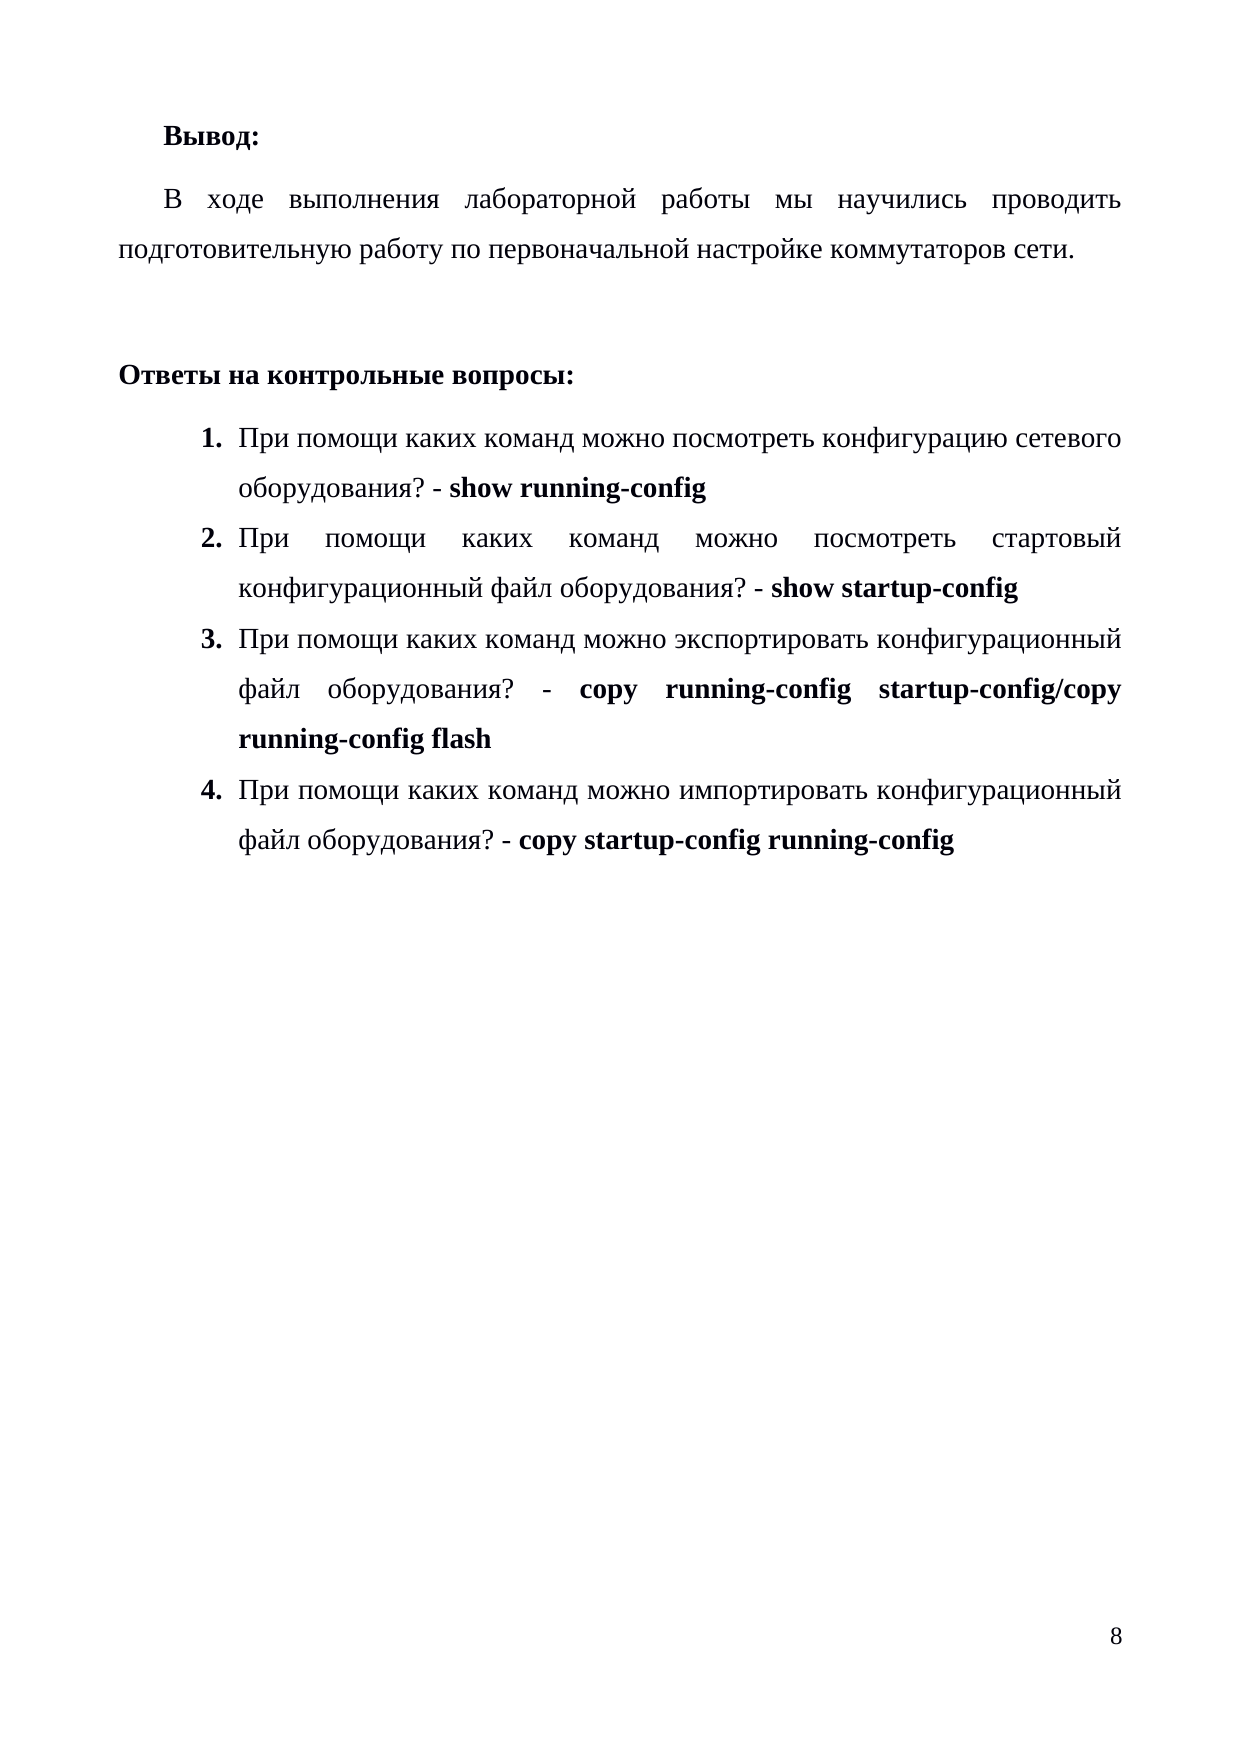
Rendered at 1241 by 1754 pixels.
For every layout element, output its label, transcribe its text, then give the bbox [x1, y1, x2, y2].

list При помощи каких команд можно посмотреть стартовый конфигурационный файл оборудования? - show startup-config [201, 533, 1122, 617]
list При помощи каких команд можно посмотреть конфигурацию сетевого оборудования? - show running-config [201, 420, 1122, 503]
subtitle В ходе выполнения лабораторной работы мы научились проводить подготовительную работу по первоначальной настройке коммутаторов сети. [118, 181, 1122, 265]
text Ответы на контрольные вопросы: [118, 357, 1122, 390]
list При помощи каких команд можно экспортировать конфигурационный файл оборудования? - copy running-config startup-config/copy running-config flash [201, 646, 1122, 780]
list При помощи каких команд можно импортировать конфигурационный файл оборудования? - copy startup-config running-config [201, 809, 1122, 893]
text Вывод: [118, 118, 1122, 152]
